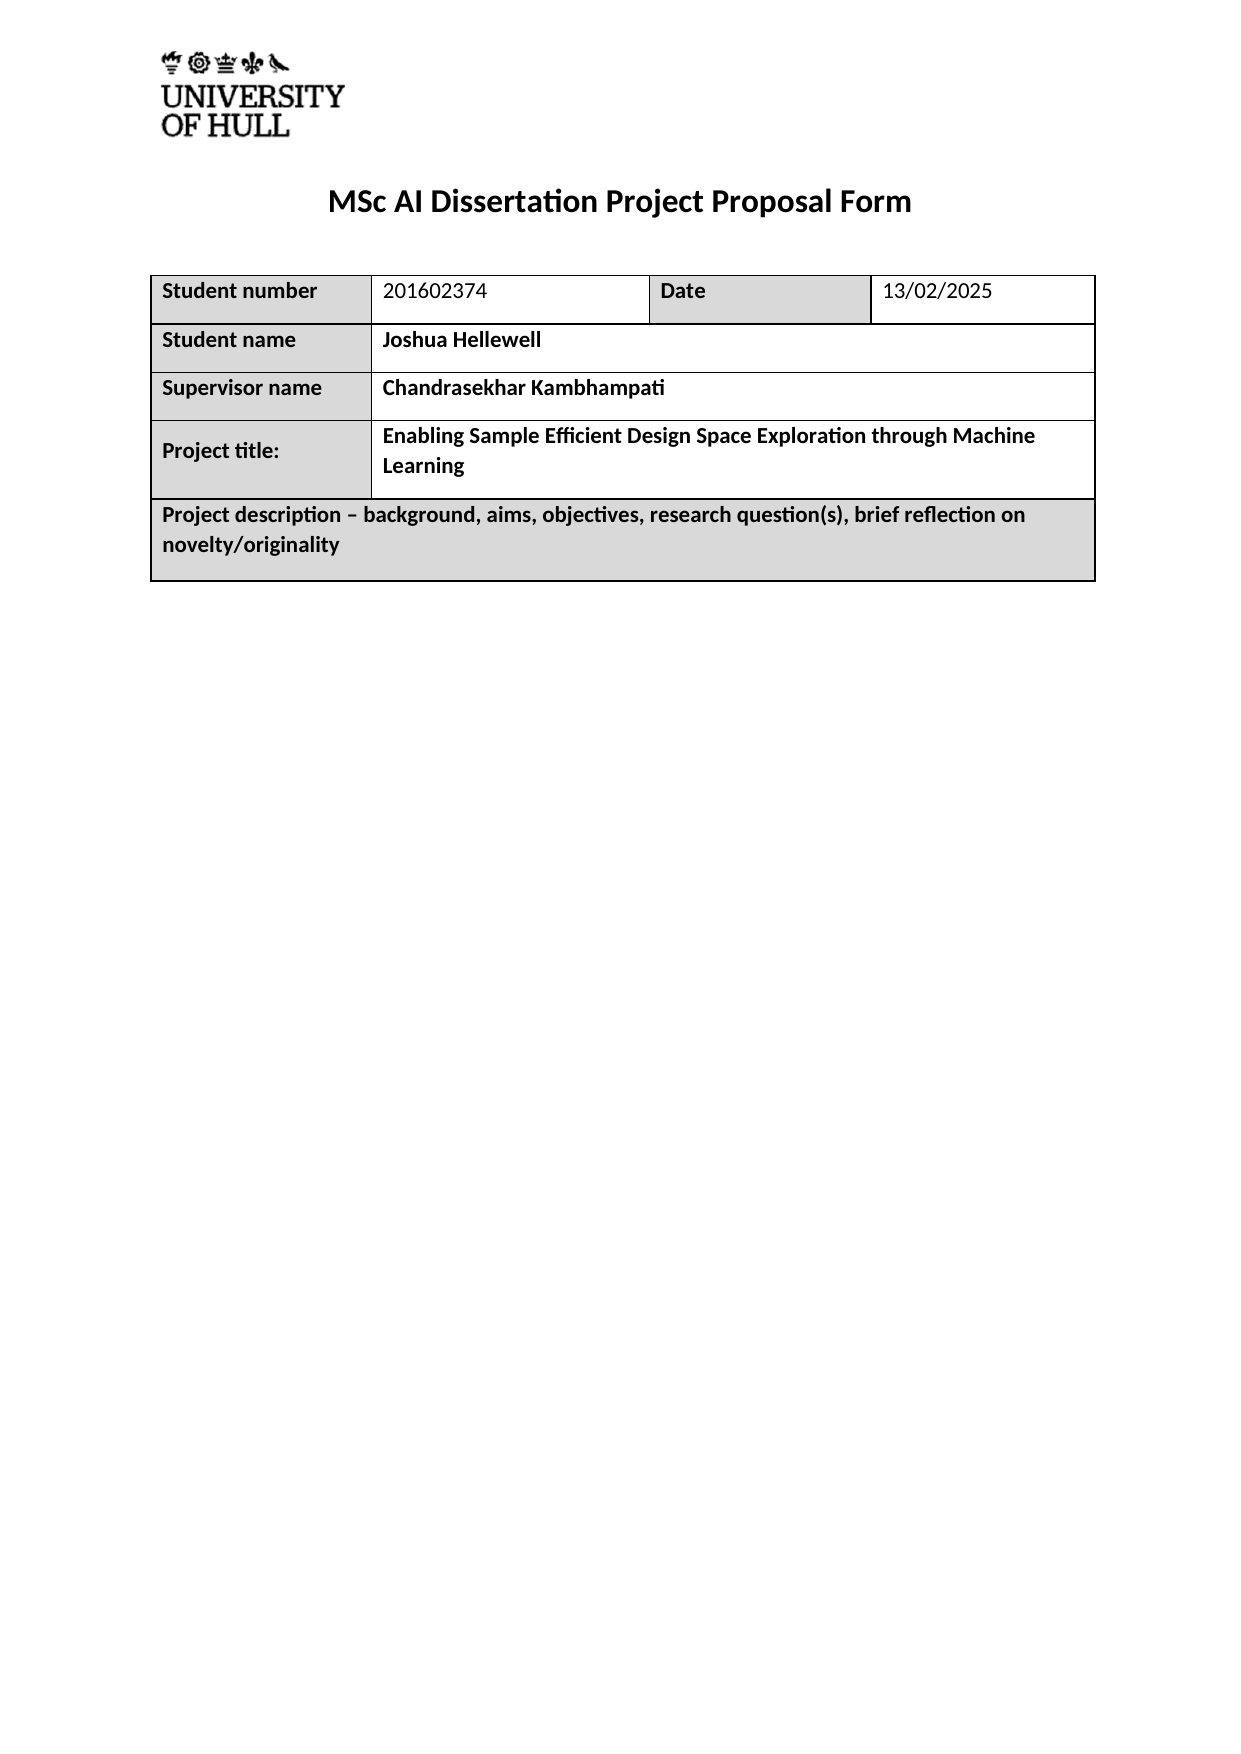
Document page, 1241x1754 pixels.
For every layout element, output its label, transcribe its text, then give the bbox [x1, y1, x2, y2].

table_cell Supervisor name [152, 373, 371, 420]
table_cell Project description – background, aims, objectives, research question(s), brief reflection on novelty/originality [152, 500, 1094, 580]
table_header 13/02/2025 [872, 276, 1094, 323]
table_header Student number [152, 276, 371, 323]
picture [150, 41, 352, 156]
table_cell Joshua Hellewell [372, 325, 1094, 371]
table_header Date [650, 276, 870, 323]
table_cell Enabling Sample Efficient Design Space Exploration through Machine Learning [372, 421, 1094, 498]
table_cell Student name [152, 325, 371, 371]
table_header 201602374 [372, 276, 649, 323]
table_cell Chandrasekhar Kambhampati [372, 373, 1094, 420]
table_cell Project title: [152, 421, 371, 498]
subtitle MSc AI Dissertation Project Proposal Form [150, 180, 1090, 221]
